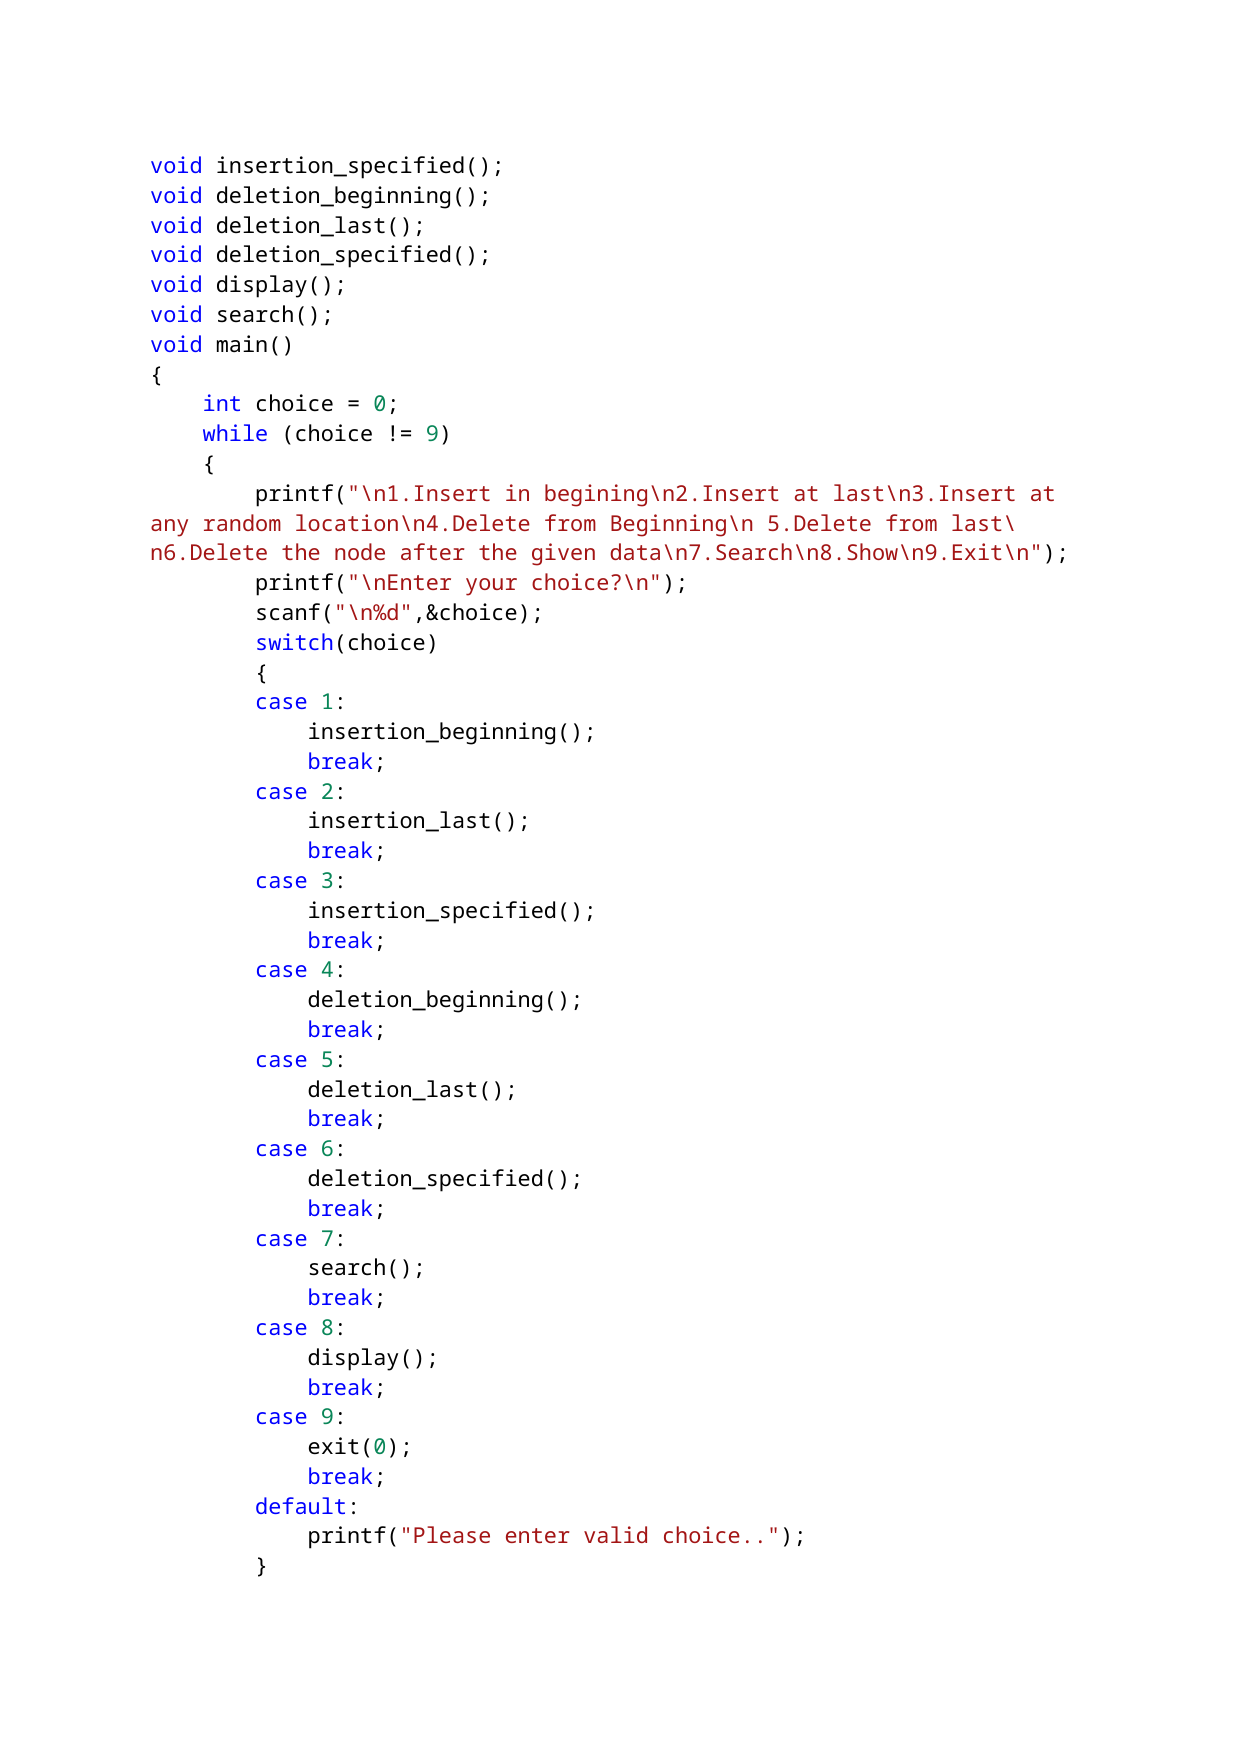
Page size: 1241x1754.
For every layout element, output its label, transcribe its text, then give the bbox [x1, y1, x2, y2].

text display(); [150, 1342, 1090, 1371]
text break; [150, 1193, 1090, 1222]
text void deletion_specified(); [150, 239, 1090, 269]
text case 6: [150, 1133, 1090, 1163]
text break; [150, 1282, 1090, 1312]
text insertion_specified(); [150, 895, 1090, 924]
text scanf("\n%d",&choice); [150, 597, 1090, 627]
text break; [150, 1371, 1090, 1401]
text case 4: [150, 954, 1090, 984]
text default: [150, 1491, 1090, 1520]
text case 8: [150, 1312, 1090, 1342]
text case 2: [150, 776, 1090, 805]
text case 9: [150, 1401, 1090, 1431]
text break; [150, 1461, 1090, 1491]
text search(); [150, 1252, 1090, 1282]
text break; [150, 1103, 1090, 1133]
text deletion_specified(); [150, 1163, 1090, 1193]
text { [150, 656, 1090, 686]
text deletion_last(); [150, 1073, 1090, 1103]
text case 3: [150, 865, 1090, 895]
text break; [150, 835, 1090, 865]
text break; [150, 924, 1090, 954]
text } [150, 1550, 1090, 1580]
text insertion_beginning(); [150, 716, 1090, 746]
text int choice = 0; [150, 388, 1090, 418]
text printf("\n1.Insert in begining\n2.Insert at last\n3.Insert at any random location\n4.Delete from Beginning\n 5.Delete from last\n6.Delete the node after the given data\n7.Search\n8.Show\n9.Exit\n"); [150, 478, 1090, 567]
text void display(); [150, 269, 1090, 299]
text switch(choice) [150, 627, 1090, 656]
text case 7: [150, 1222, 1090, 1252]
text while (choice != 9) [150, 418, 1090, 448]
text printf("Please enter valid choice.."); [150, 1520, 1090, 1550]
text case 5: [150, 1044, 1090, 1073]
text deletion_beginning(); [150, 984, 1090, 1014]
text printf("\nEnter your choice?\n"); [150, 567, 1090, 597]
text { [150, 358, 1090, 388]
text break; [150, 746, 1090, 776]
text insertion_last(); [150, 805, 1090, 835]
text exit(0); [150, 1431, 1090, 1461]
text void insertion_specified(); [150, 150, 1090, 180]
text { [150, 448, 1090, 478]
text void main() [150, 329, 1090, 358]
text case 1: [150, 686, 1090, 716]
text break; [150, 1014, 1090, 1044]
text void deletion_beginning(); [150, 180, 1090, 209]
text void search(); [150, 299, 1090, 329]
text void deletion_last(); [150, 209, 1090, 239]
